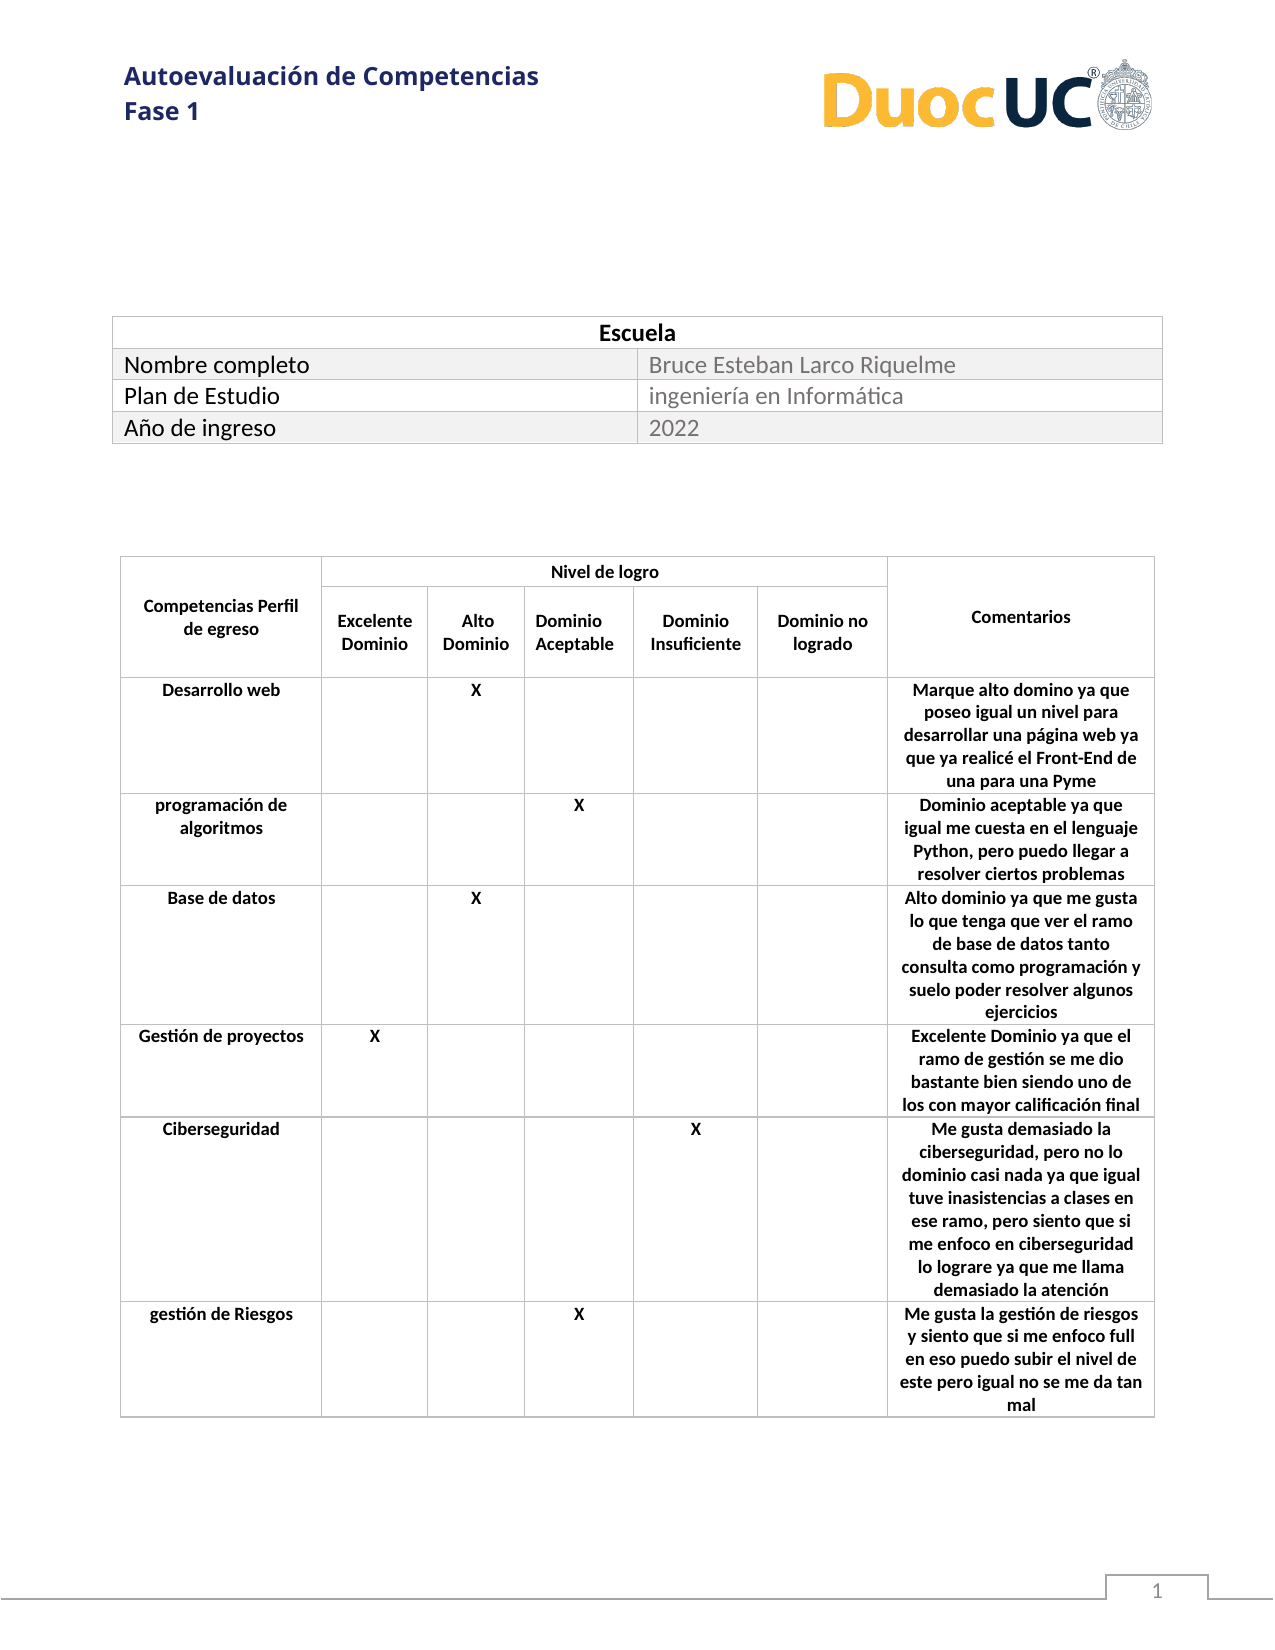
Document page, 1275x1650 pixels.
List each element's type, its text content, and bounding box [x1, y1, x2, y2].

table_header Comentarios [888, 557, 1154, 677]
table_cell Gestión de proyectos [121, 1025, 321, 1116]
table_cell [525, 1025, 633, 1116]
table_cell programación de algoritmos [121, 794, 321, 885]
table_cell [758, 1302, 887, 1416]
table_cell Base de datos [121, 886, 321, 1024]
table_cell X [525, 794, 633, 885]
table_cell X [525, 1302, 633, 1416]
table_cell Marque alto domino ya que poseo igual un nivel para desarrollar una página web ya que ya realicé el Front-End de una para una Pyme [888, 678, 1154, 792]
table_cell X [322, 1025, 427, 1116]
table_cell Dominio no logrado [758, 587, 887, 677]
table_cell [428, 1118, 524, 1301]
table_cell Ciberseguridad [121, 1118, 321, 1301]
table_header Nivel de logro [322, 557, 887, 586]
table_cell Me gusta la gestión de riesgos y siento que si me enfoco full en eso puedo subir el nivel de este pero igual no se me da tan mal [888, 1302, 1154, 1416]
table_cell Excelente Dominio [322, 587, 427, 677]
table_cell [525, 1118, 633, 1301]
table_cell [525, 678, 633, 792]
table_cell [634, 794, 757, 885]
table_cell gestión de Riesgos [121, 1302, 321, 1416]
table_cell [322, 1118, 427, 1301]
table_cell [322, 678, 427, 792]
table_cell [758, 1118, 887, 1301]
table_cell [758, 1025, 887, 1116]
table_cell X [634, 1118, 757, 1301]
table_cell [758, 678, 887, 792]
table_cell Año de ingreso [113, 412, 637, 442]
table_cell Desarrollo web [121, 678, 321, 792]
table_cell [758, 794, 887, 885]
picture [824, 59, 1152, 130]
table_cell X [428, 678, 524, 792]
table_cell Alto Dominio [428, 587, 524, 677]
table_cell [322, 794, 427, 885]
table_cell [634, 678, 757, 792]
table_header Competencias Perfil de egreso [121, 557, 321, 677]
table_cell [634, 1302, 757, 1416]
table_cell 2022 [638, 412, 1162, 442]
table_cell X [428, 886, 524, 1024]
table_cell Dominio Aceptable [525, 587, 633, 677]
table_cell Excelente Dominio ya que el ramo de gestión se me dio bastante bien siendo uno de los con mayor calificación final [888, 1025, 1154, 1116]
table_cell [322, 886, 427, 1024]
table_cell Dominio aceptable ya que igual me cuesta en el lenguaje Python, pero puedo llegar a resolver ciertos problemas [888, 794, 1154, 885]
table_cell [428, 1025, 524, 1116]
table_cell [634, 1025, 757, 1116]
table_cell Me gusta demasiado la ciberseguridad, pero no lo dominio casi nada ya que igual tuve inasistencias a clases en ese ramo, pero siento que si me enfoco en ciberseguridad lo lograre ya que me llama demasiado la atención [888, 1118, 1154, 1301]
table_cell [758, 886, 887, 1024]
table_cell ingeniería en Informática [638, 380, 1162, 411]
table_cell Alto dominio ya que me gusta lo que tenga que ver el ramo de base de datos tanto consulta como programación y suelo poder resolver algunos ejercicios [888, 886, 1154, 1024]
table_cell Bruce Esteban Larco Riquelme [638, 349, 1162, 379]
table_cell Plan de Estudio [113, 380, 637, 411]
table_cell [634, 886, 757, 1024]
table_cell [428, 794, 524, 885]
table_cell [428, 1302, 524, 1416]
table_cell [525, 886, 633, 1024]
table_cell Nombre completo [113, 349, 637, 379]
table_header Escuela [113, 317, 1162, 348]
table_cell Dominio Insuficiente [634, 587, 757, 677]
table_cell [322, 1302, 427, 1416]
